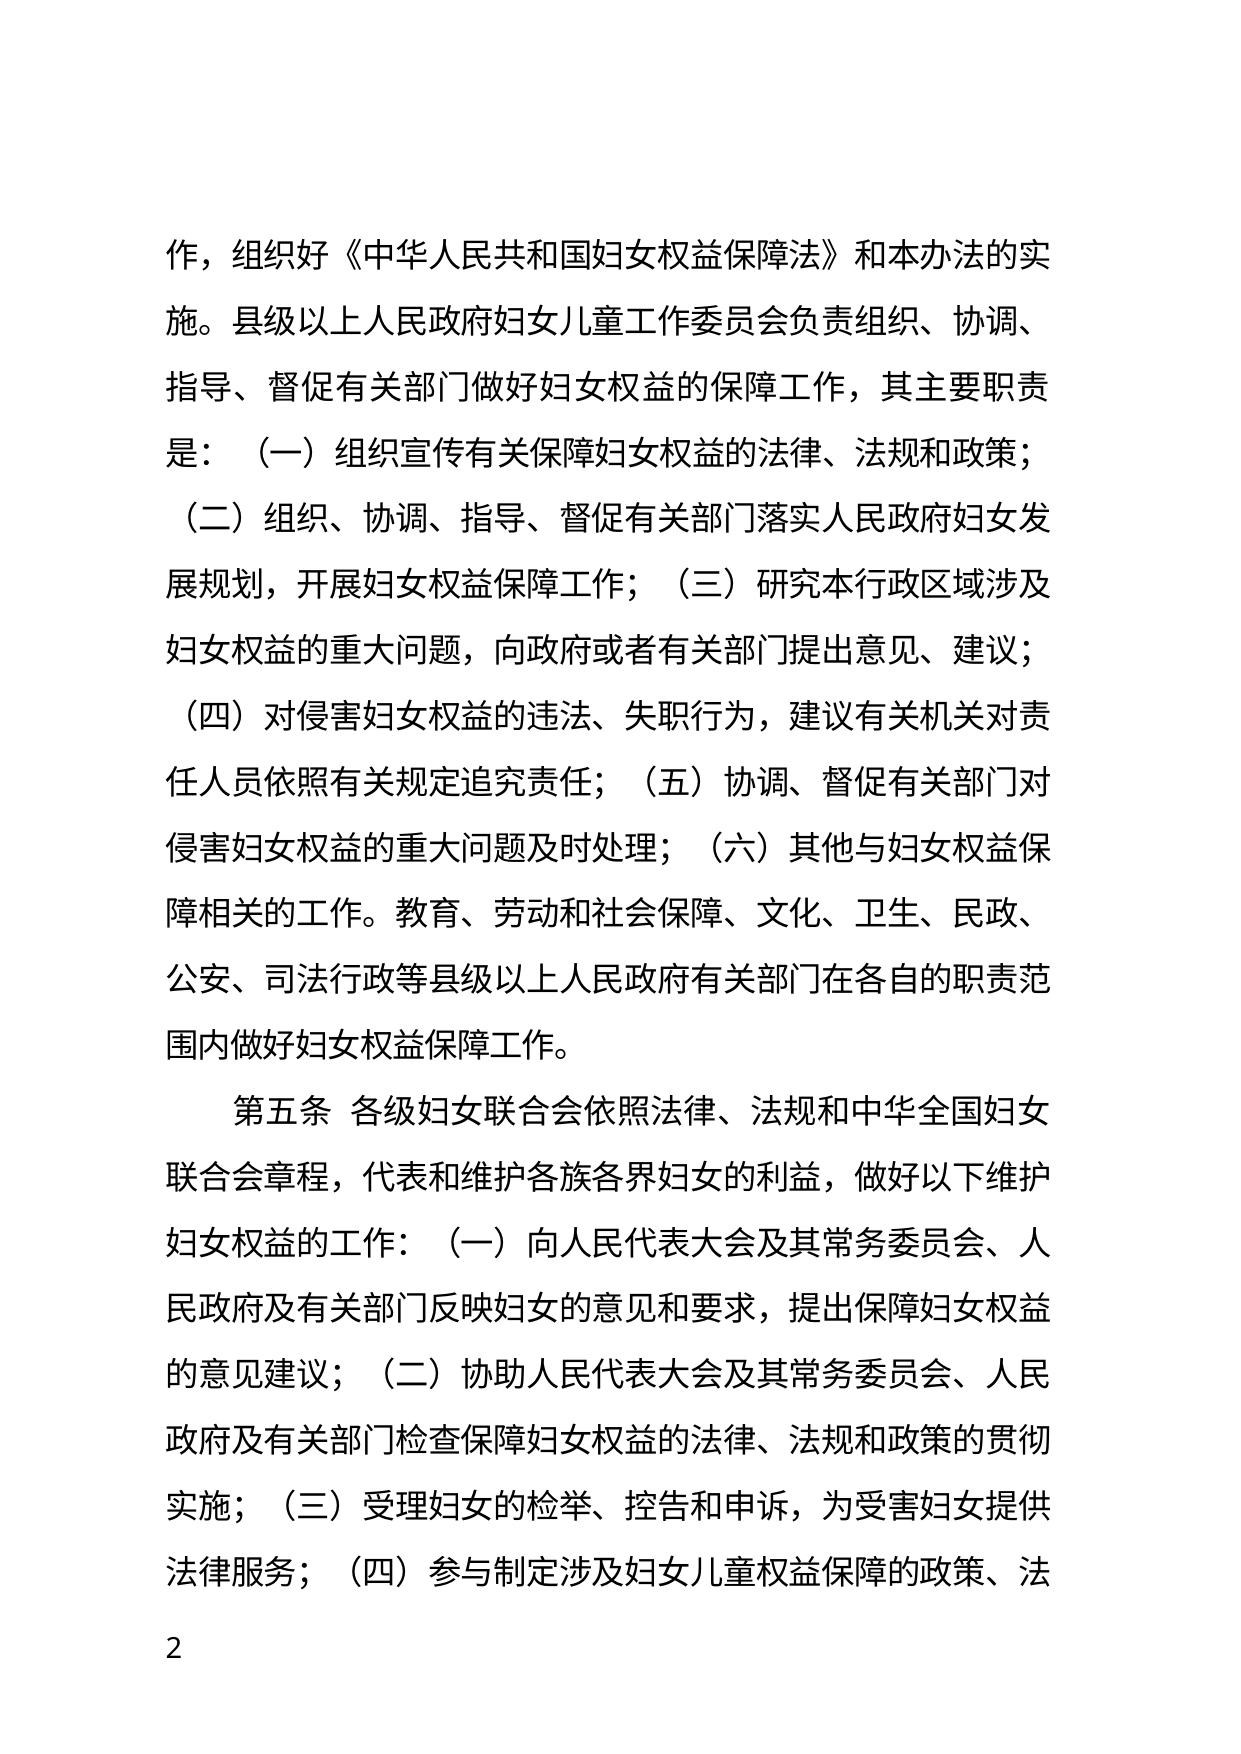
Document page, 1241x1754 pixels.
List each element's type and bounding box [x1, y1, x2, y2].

text [165, 220, 1052, 1076]
text [165, 1076, 1052, 1602]
